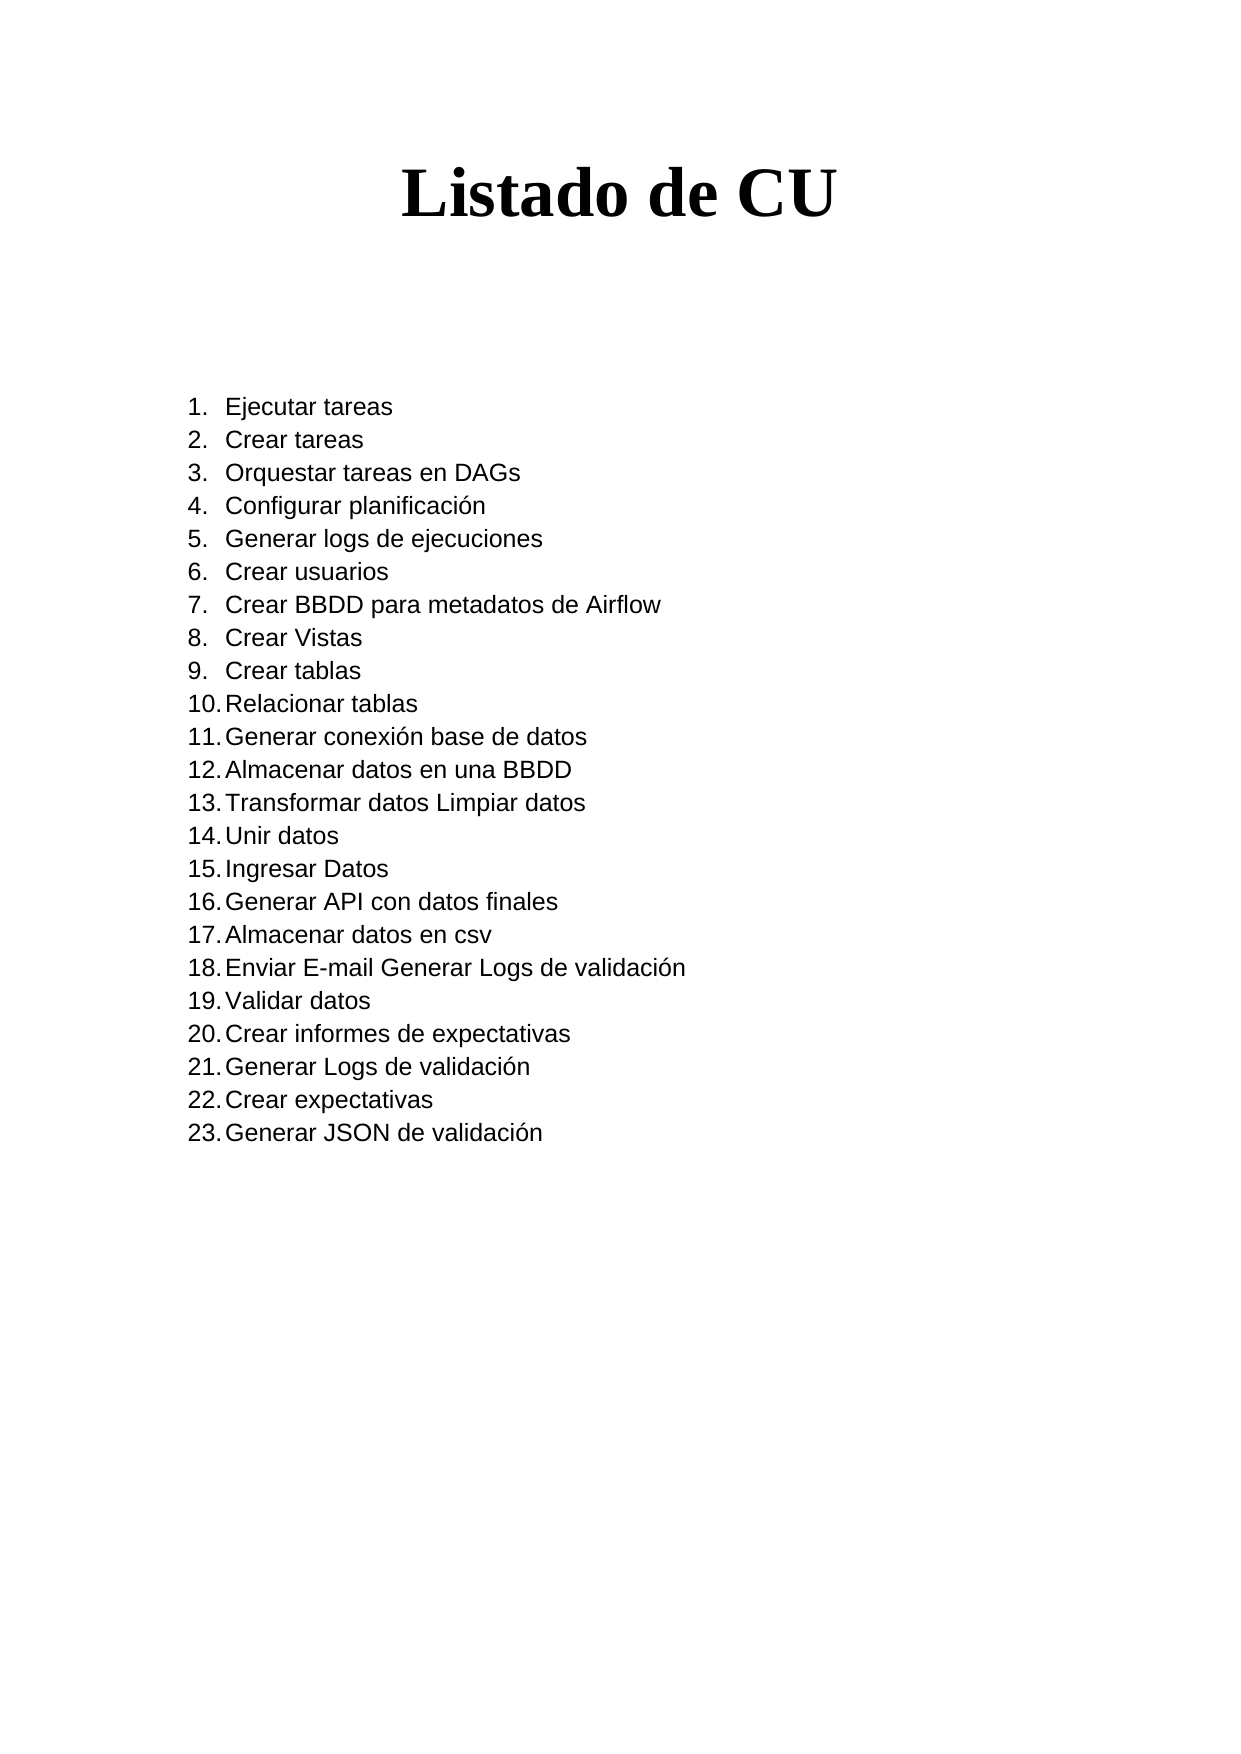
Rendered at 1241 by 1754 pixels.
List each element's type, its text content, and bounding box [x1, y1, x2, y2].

list Validar datos [187, 986, 1090, 1015]
list Enviar E-mail Generar Logs de validación [187, 953, 1090, 982]
list Generar conexión base de datos [187, 722, 1090, 751]
list Relacionar tablas [187, 689, 1090, 717]
list Crear usuarios [187, 557, 1090, 585]
list Generar Logs de validación [187, 1052, 1090, 1081]
list Crear informes de expectativas [187, 1019, 1090, 1048]
list Crear tablas [187, 656, 1090, 684]
list Crear tareas [187, 424, 1090, 453]
list Generar JSON de validación [187, 1118, 1090, 1147]
list Crear BBDD para metadatos de Airflow [187, 590, 1090, 618]
list Ingresar Datos [187, 854, 1090, 883]
list Almacenar datos en una BBDD [187, 755, 1090, 783]
list Generar logs de ejecuciones [187, 524, 1090, 552]
list Generar API con datos finales [187, 887, 1090, 916]
list Crear Vistas [187, 623, 1090, 651]
list Orquestar tareas en DAGs [187, 458, 1090, 486]
list Crear expectativas [187, 1085, 1090, 1114]
list Almacenar datos en csv [187, 920, 1090, 949]
list Unir datos [187, 821, 1090, 849]
list Transformar datos Limpiar datos [187, 788, 1090, 817]
list Ejecutar tareas [187, 392, 1090, 420]
list Configurar planificación [187, 491, 1090, 519]
title Listado de CU [150, 150, 1090, 231]
